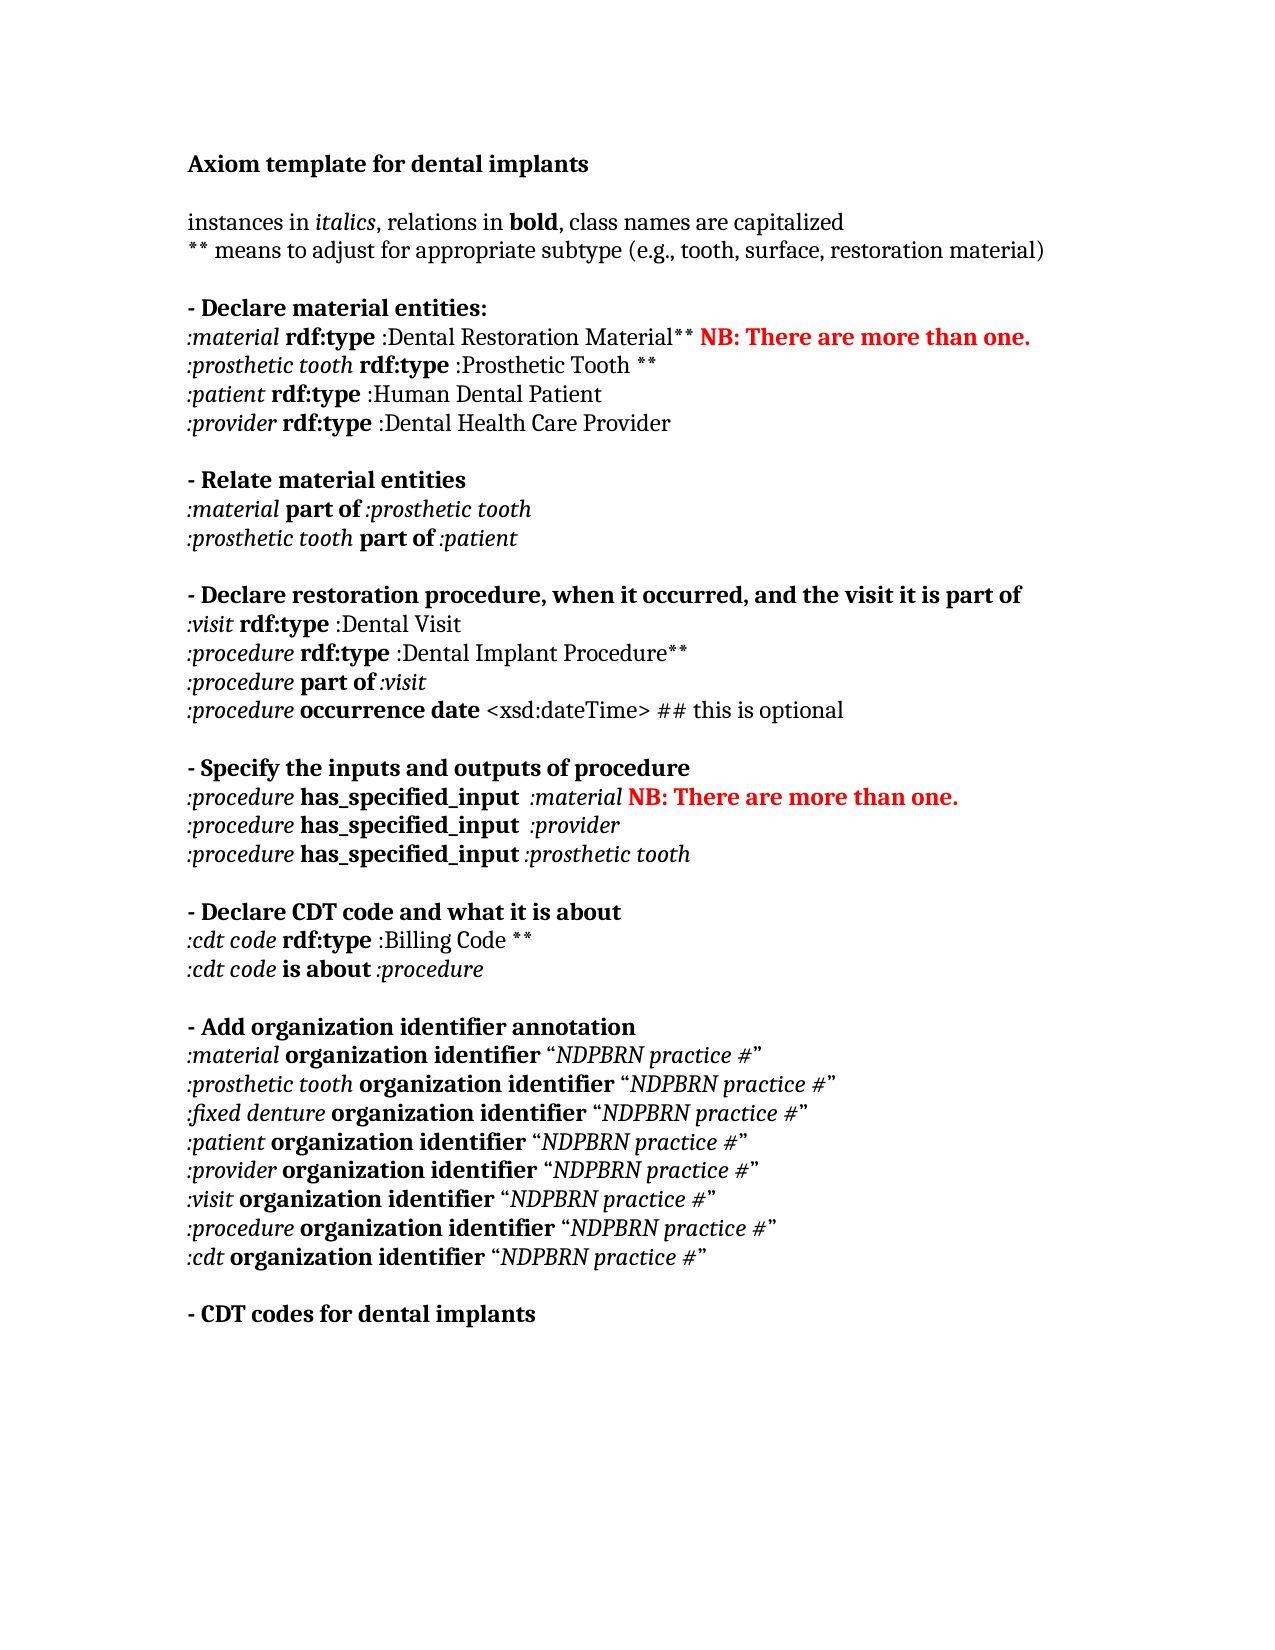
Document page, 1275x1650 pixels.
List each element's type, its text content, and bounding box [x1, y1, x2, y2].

text :cdt code is about :procedure [187, 955, 1087, 984]
text :procedure organization identifier “NDPBRN practice #” [187, 1214, 1087, 1242]
text :procedure has_specified_input :provider [187, 811, 1087, 840]
text :material part of :prosthetic tooth [187, 495, 1087, 524]
text :provider rdf:type :Dental Health Care Provider [187, 409, 1087, 437]
text :patient rdf:type :Human Dental Patient [187, 380, 1087, 409]
text Axiom template for dental implants [187, 150, 1087, 179]
text - Add organization identifier annotation [187, 1012, 1087, 1041]
text :prosthetic tooth part of :patient [187, 524, 1087, 552]
text :prosthetic tooth organization identifier “NDPBRN practice #” [187, 1070, 1087, 1099]
text :visit organization identifier “NDPBRN practice #” [187, 1185, 1087, 1214]
text :material organization identifier “NDPBRN practice #” [187, 1041, 1087, 1070]
text ** means to adjust for appropriate subtype (e.g., tooth, surface, restoration material) [187, 236, 1087, 265]
text :visit rdf:type :Dental Visit [187, 610, 1087, 639]
text - Declare restoration procedure, when it occurred, and the visit it is part of [187, 581, 1087, 610]
text instances in italics, relations in bold, class names are capitalized [187, 207, 1087, 236]
text - Declare material entities: [187, 294, 1087, 322]
text - CDT codes for dental implants [187, 1300, 1087, 1329]
text :procedure part of :visit [187, 667, 1087, 696]
text :prosthetic tooth rdf:type :Prosthetic Tooth ** [187, 351, 1087, 380]
text :patient organization identifier “NDPBRN practice #” [187, 1127, 1087, 1156]
text - Declare CDT code and what it is about [187, 897, 1087, 926]
text :procedure occurrence date <xsd:dateTime> ## this is optional [187, 696, 1087, 725]
text - Relate material entities [187, 466, 1087, 495]
text :cdt organization identifier “NDPBRN practice #” [187, 1242, 1087, 1271]
text :procedure has_specified_input :prosthetic tooth [187, 840, 1087, 869]
text - Specify the inputs and outputs of procedure [187, 754, 1087, 782]
text :procedure has_specified_input :material NB: There are more than one. [187, 782, 1087, 811]
text :fixed denture organization identifier “NDPBRN practice #” [187, 1099, 1087, 1127]
text :material rdf:type :Dental Restoration Material** NB: There are more than one. [187, 322, 1087, 351]
text :cdt code rdf:type :Billing Code ** [187, 926, 1087, 955]
text :provider organization identifier “NDPBRN practice #” [187, 1156, 1087, 1185]
text :procedure rdf:type :Dental Implant Procedure** [187, 639, 1087, 667]
